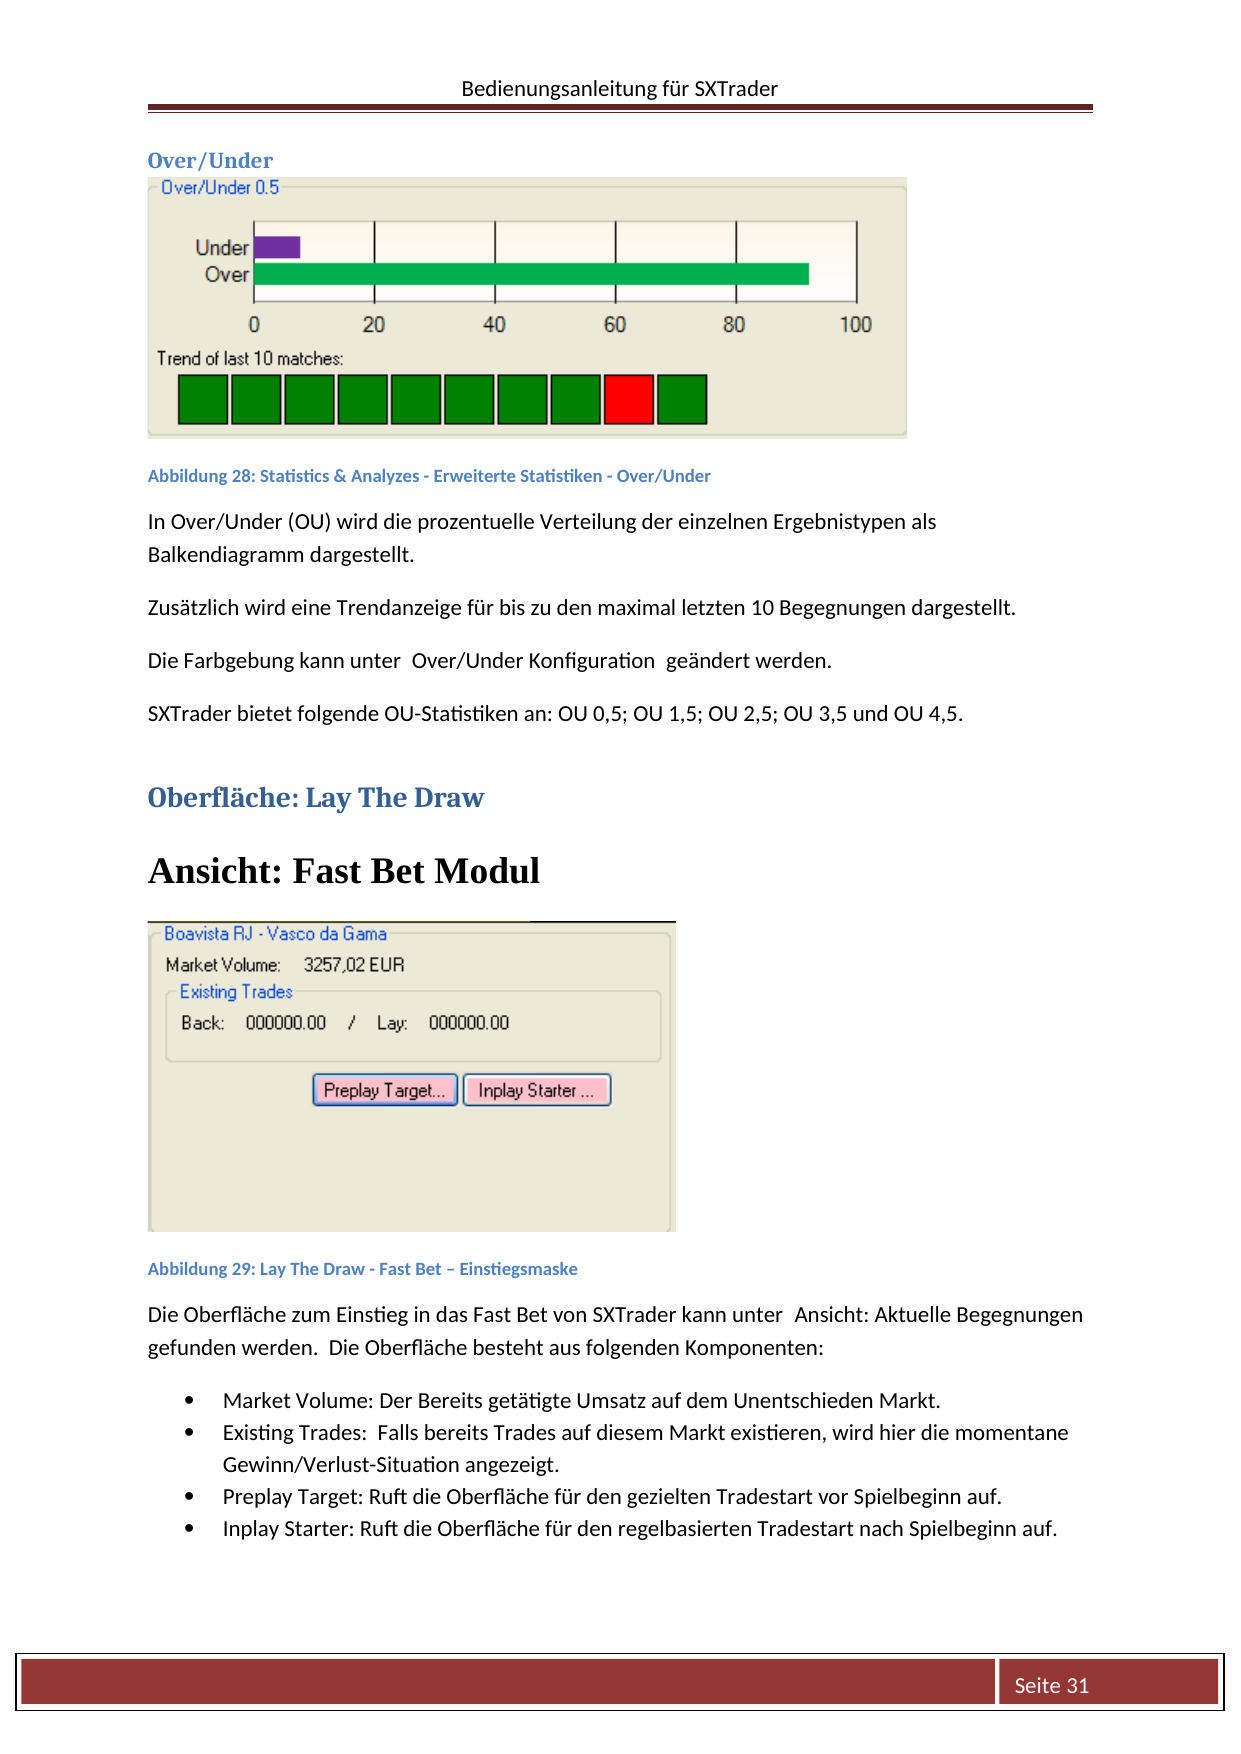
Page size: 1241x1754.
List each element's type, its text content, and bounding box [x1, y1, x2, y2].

picture [147, 921, 676, 1232]
list Existing Trades: Falls bereits Trades auf diesem Markt existieren, wird hier die momentane Gewinn/Verlust-Situation angezeigt. [185, 1418, 1093, 1478]
text Die Farbgebung kann unter Over/Under Konfiguration geändert werden. [148, 646, 1093, 674]
list Preplay Target: Ruft die Oberfläche für den gezielten Tradestart vor Spielbeginn auf. [185, 1482, 1093, 1510]
subtitle Oberfläche: Lay The Draw [148, 781, 1093, 814]
subtitle Over/Under [148, 148, 1093, 174]
text Zusätzlich wird eine Trendanzeige für bis zu den maximal letzten 10 Begegnungen dargestellt. [148, 593, 1093, 621]
text SXTrader bietet folgende OU-Statistiken an: OU 0,5; OU 1,5; OU 2,5; OU 3,5 und OU 4,5. [148, 699, 1093, 727]
picture [147, 177, 908, 439]
list Inplay Starter: Ruft die Oberfläche für den regelbasierten Tradestart nach Spielbeginn auf. [185, 1514, 1093, 1543]
text Die Oberfläche zum Einstieg in das Fast Bet von SXTrader kann unter Ansicht: Aktuelle Begegnungen gefunden werden. Die Oberfläche besteht aus folgenden Komponenten: [148, 1301, 1093, 1361]
list Market Volume: Der Bereits getätigte Umsatz auf dem Unentschieden Markt. [185, 1386, 1093, 1414]
subtitle Ansicht: Fast Bet Modul [148, 849, 1093, 892]
text In Over/Under (OU) wird die prozentuelle Verteilung der einzelnen Ergebnistypen als Balkendiagramm dargestellt. [148, 507, 1093, 568]
